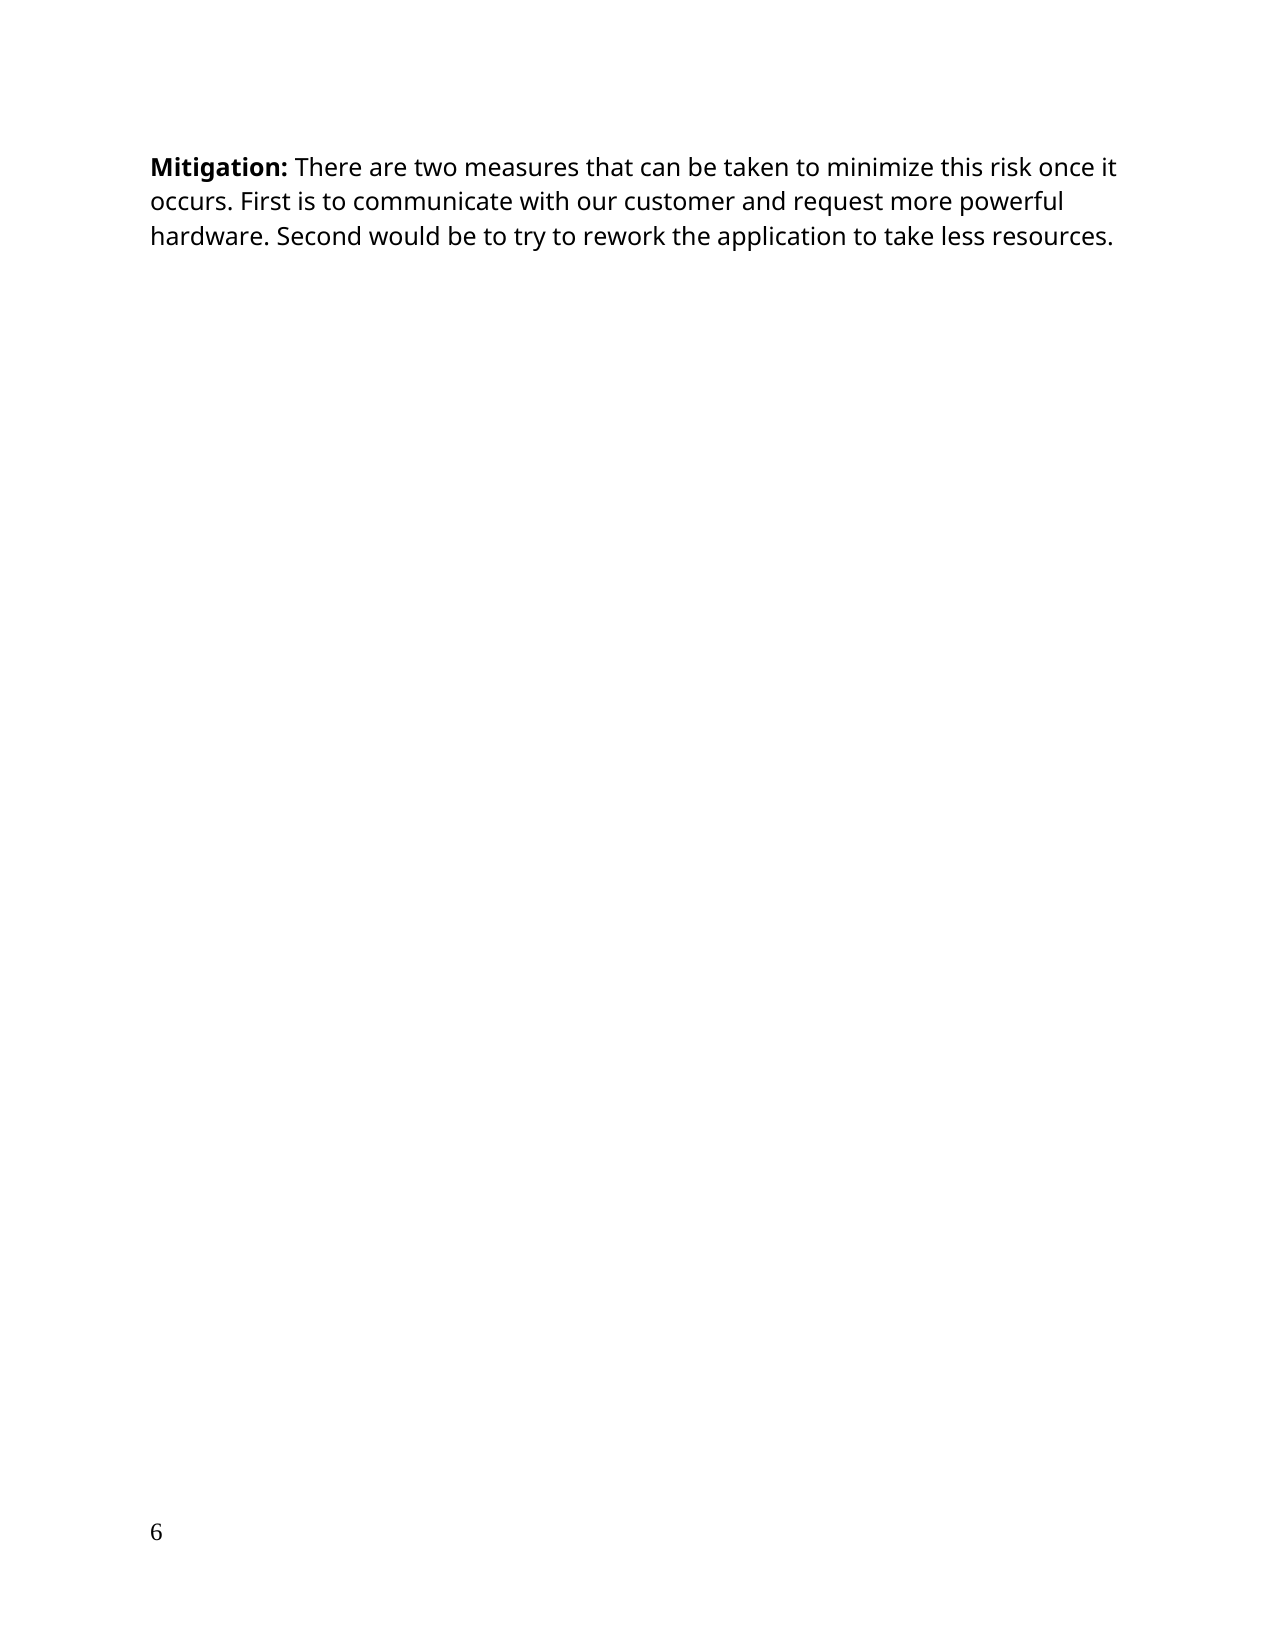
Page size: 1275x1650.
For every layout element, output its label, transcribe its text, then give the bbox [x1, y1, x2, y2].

text Mitigation: There are two measures that can be taken to minimize this risk once it occurs. First is to communicate with our customer and request more powerful hardware. Second would be to try to rework the application to take less resources. [150, 150, 1125, 252]
